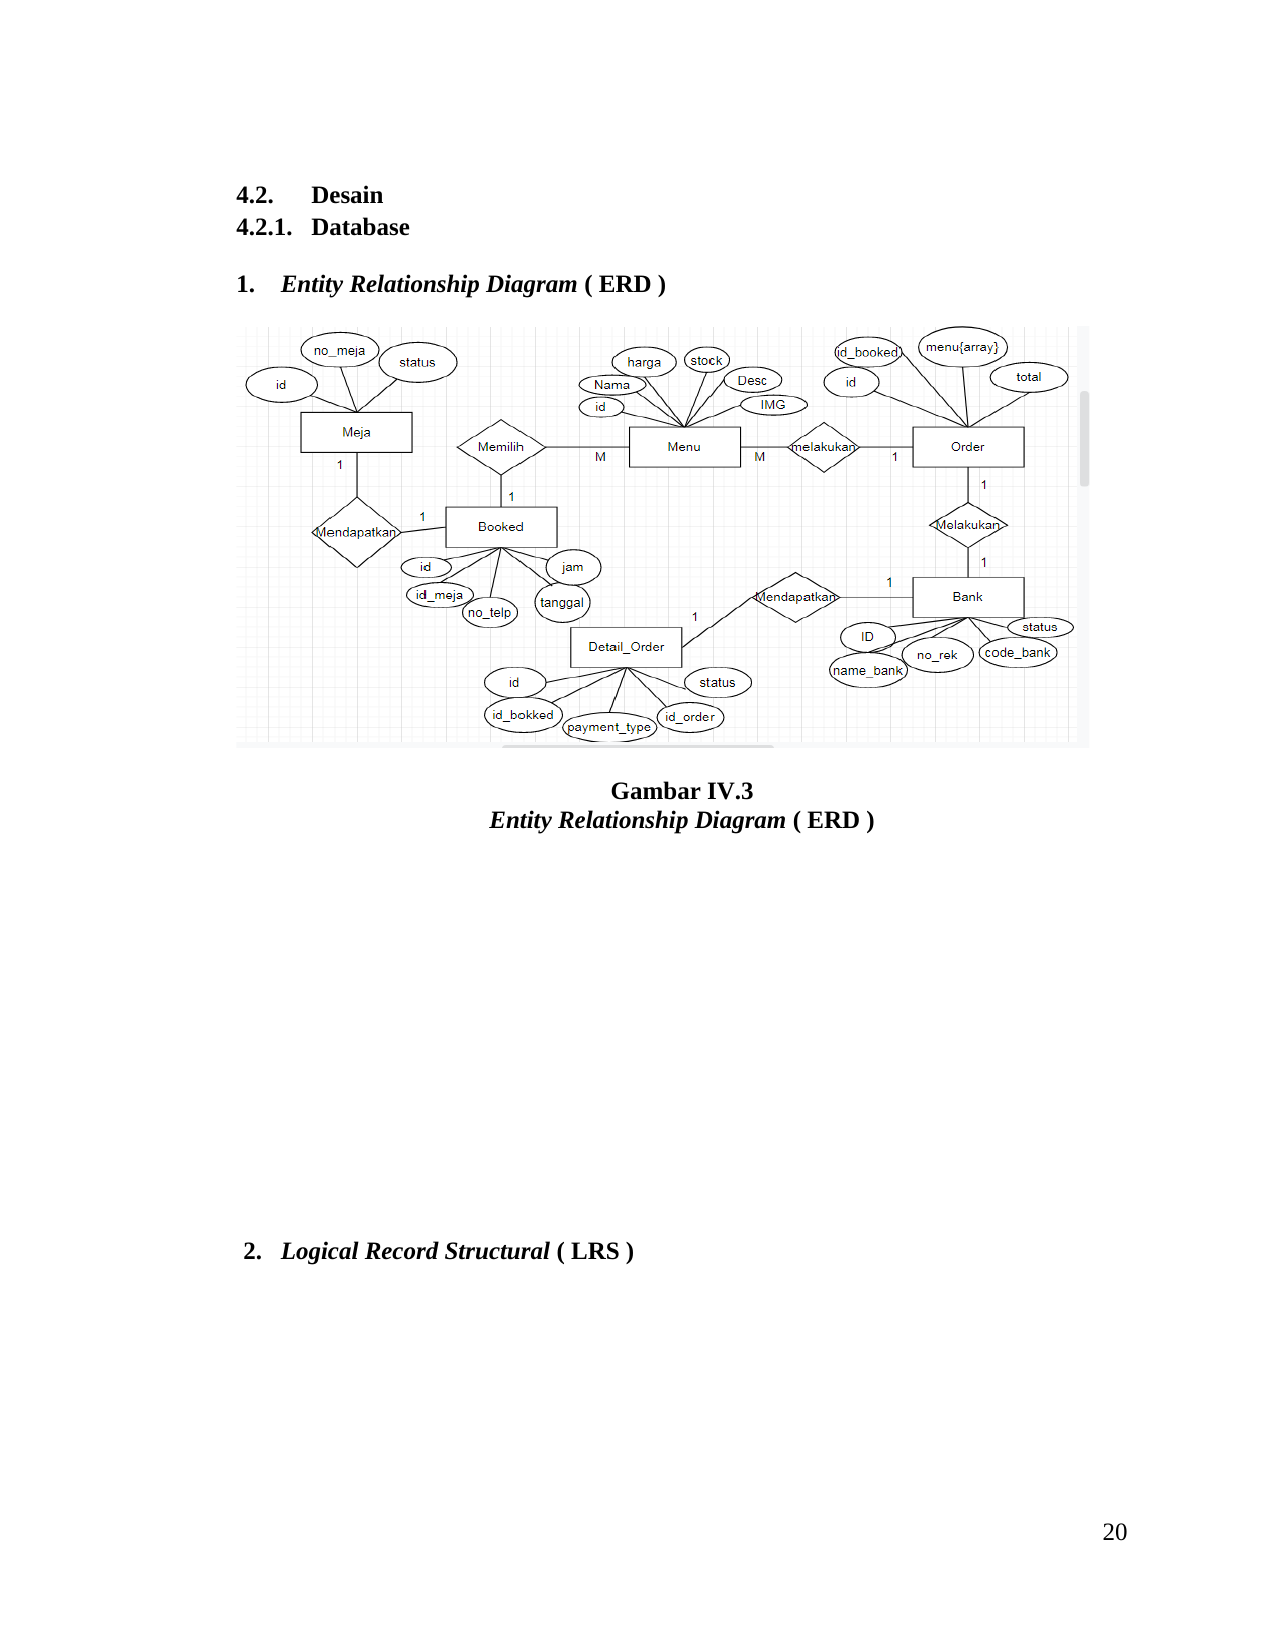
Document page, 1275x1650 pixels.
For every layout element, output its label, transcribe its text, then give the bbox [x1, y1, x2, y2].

list Logical Record Structural ( LRS ) [243, 1236, 1127, 1265]
text 4.2.1. Database [236, 212, 1127, 240]
subtitle 4.2. Desain [236, 181, 1127, 209]
text Gambar IV.3 [236, 776, 1127, 805]
picture [236, 326, 1090, 748]
text Entity Relationship Diagram ( ERD ) [236, 805, 1127, 833]
text 1. Entity Relationship Diagram ( ERD ) [236, 269, 1127, 298]
